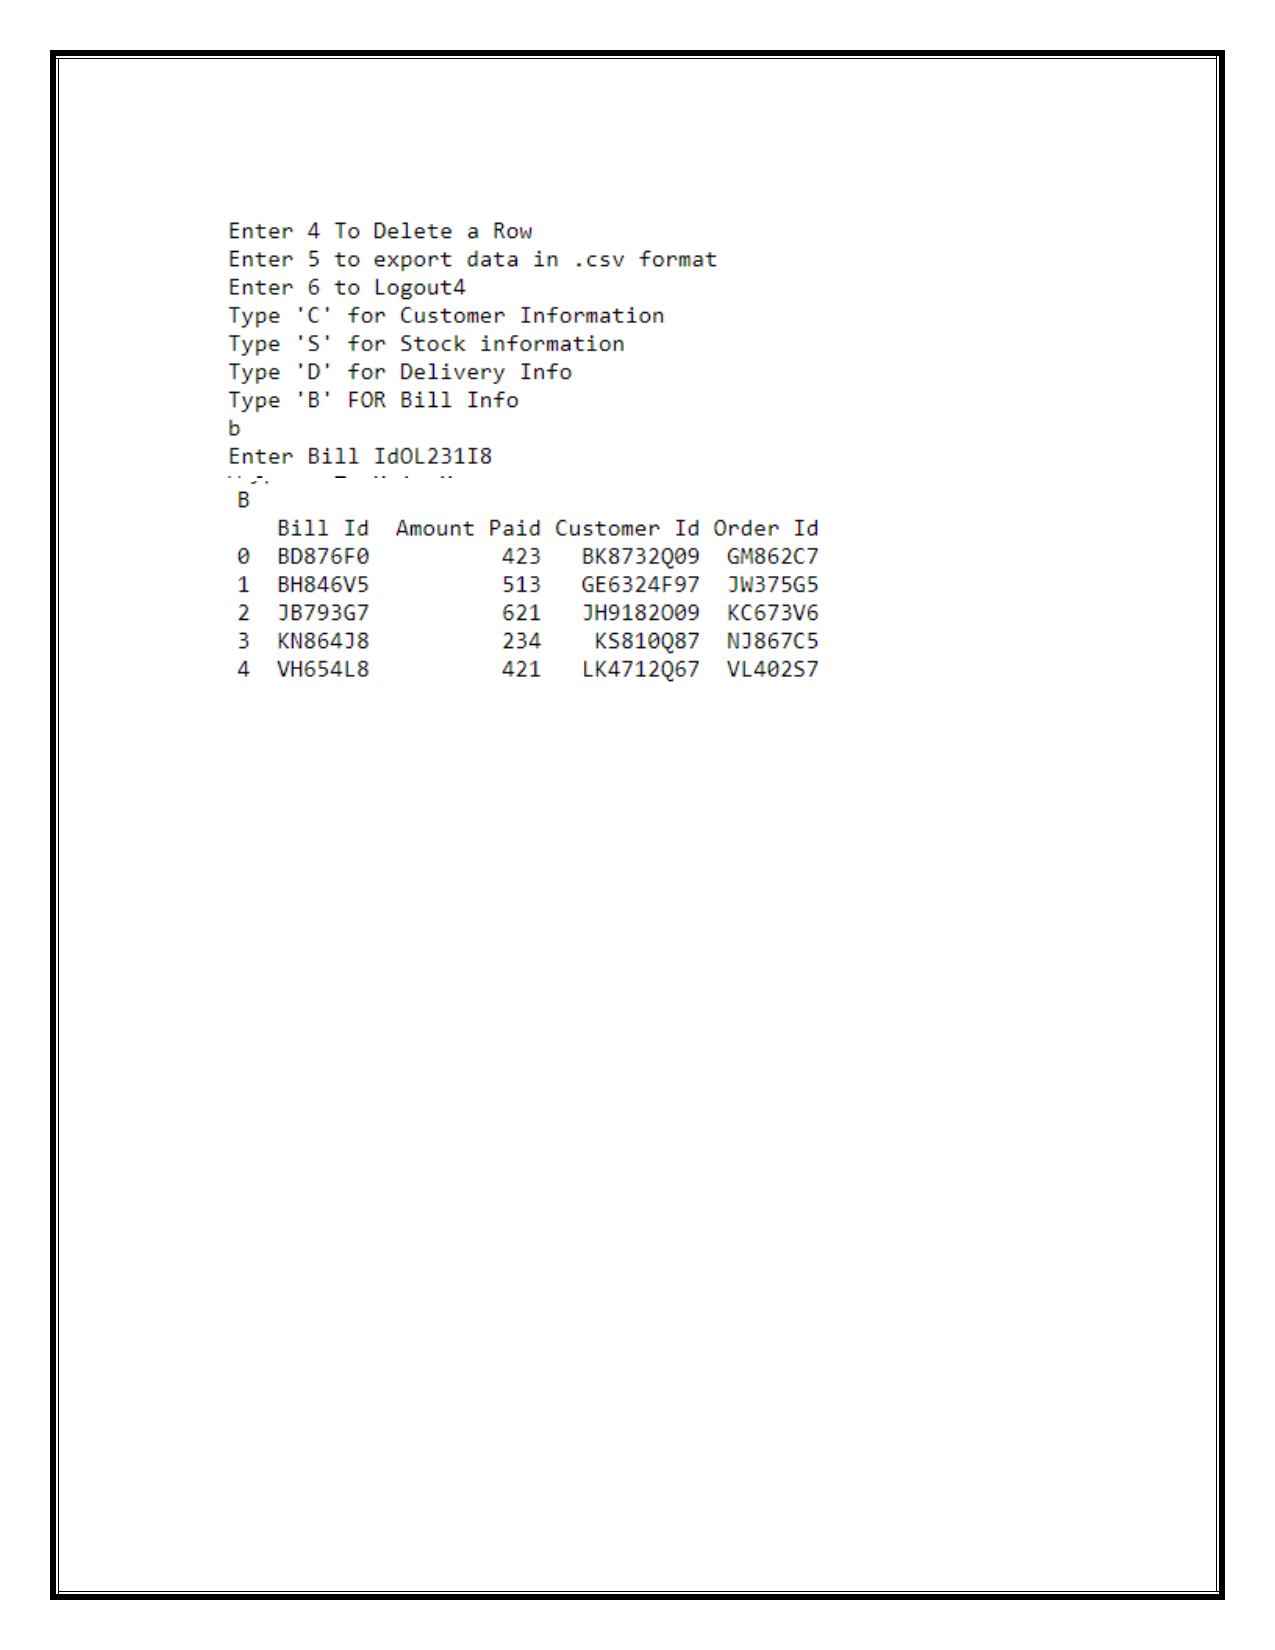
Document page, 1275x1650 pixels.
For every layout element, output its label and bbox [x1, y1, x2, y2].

picture [225, 215, 735, 478]
picture [225, 481, 869, 691]
